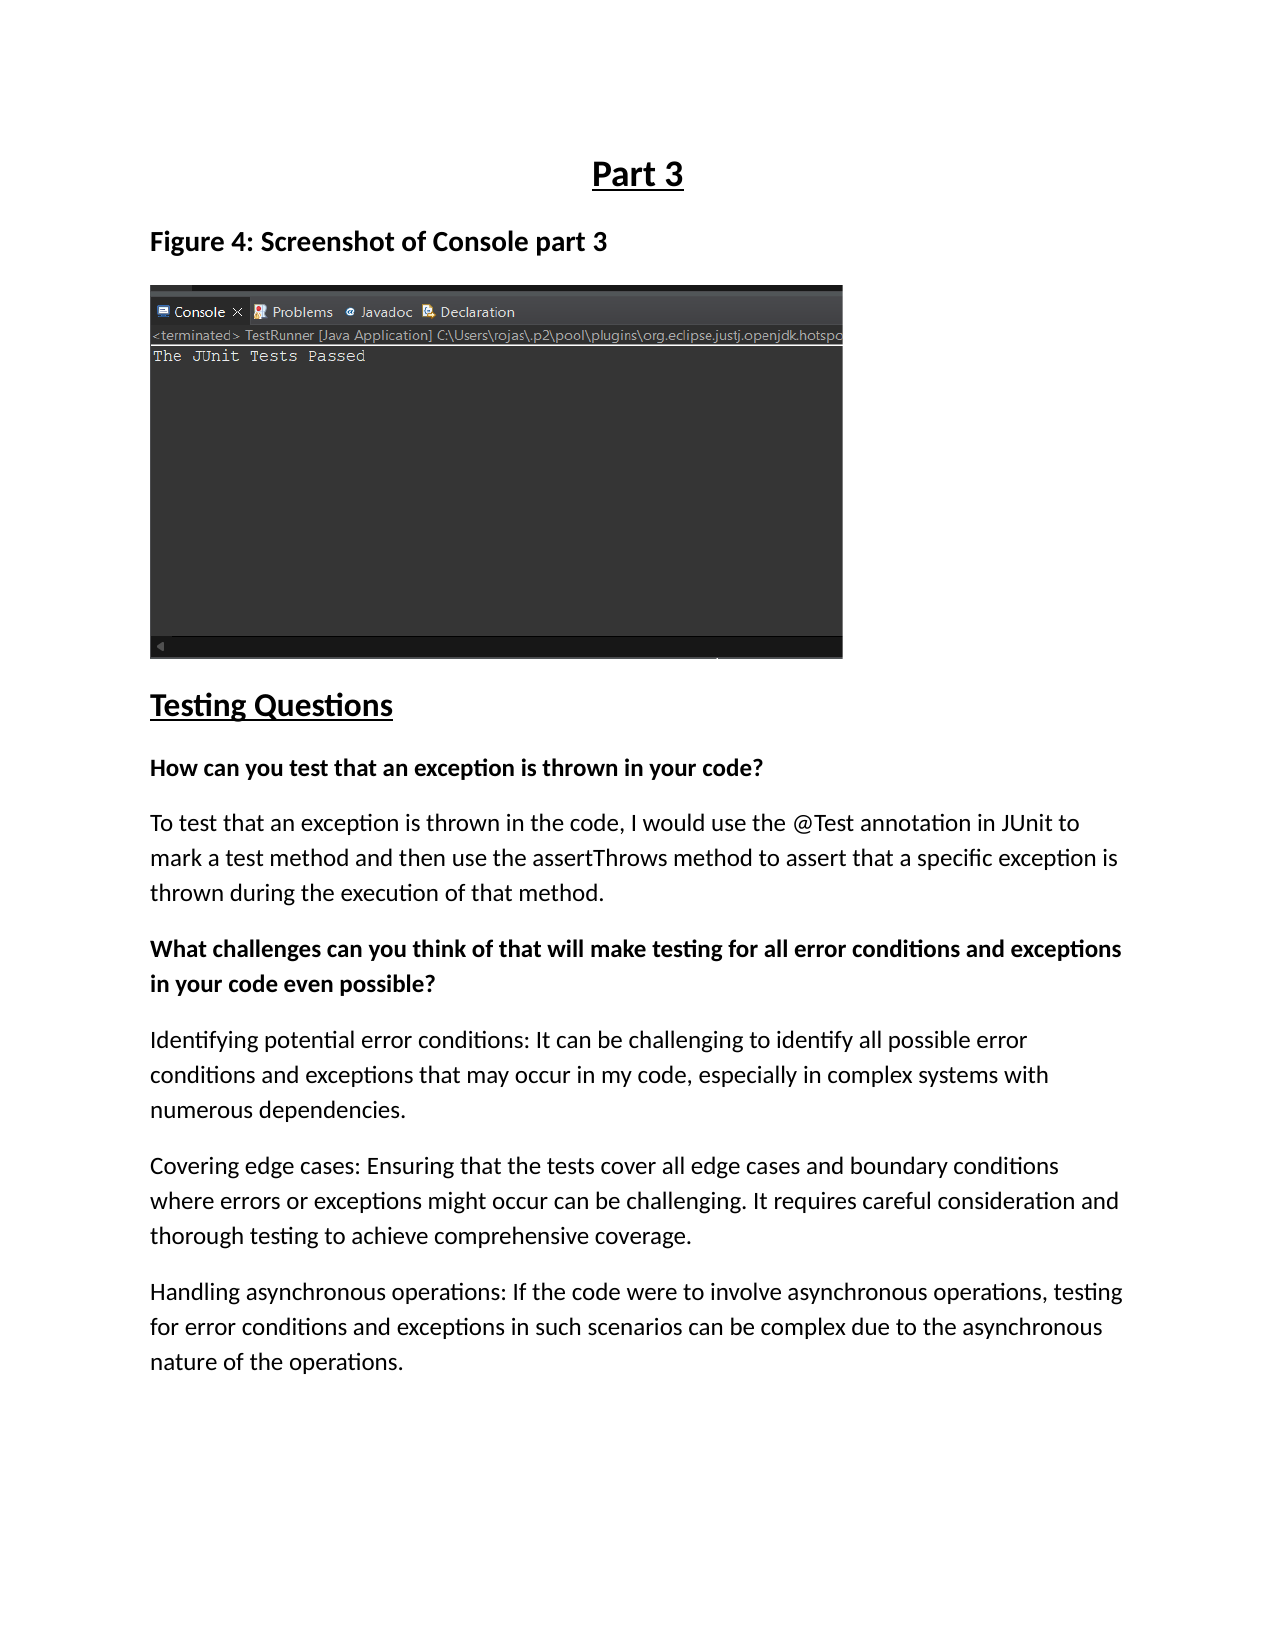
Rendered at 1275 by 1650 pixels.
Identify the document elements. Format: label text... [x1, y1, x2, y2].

text Figure 4: Screenshot of Console part 3 [150, 223, 1125, 259]
text Handling asynchronous operations: If the code were to involve asynchronous operations, testing for error conditions and exceptions in such scenarios can be complex due to the asynchronous nature of the operations. [150, 1276, 1125, 1376]
text Identifying potential error conditions: It can be challenging to identify all possible error conditions and exceptions that may occur in my code, especially in complex systems with numerous dependencies. [150, 1024, 1125, 1125]
text To test that an exception is thrown in the code, I would use the @Test annotation in JUnit to mark a test method and then use the assertThrows method to assert that a specific exception is thrown during the execution of that method. [150, 807, 1125, 908]
text How can you test that an exception is thrown in your code? [150, 752, 1125, 782]
picture [150, 285, 843, 659]
text Testing Questions [150, 684, 1125, 725]
text What challenges can you think of that will make testing for all error conditions and exceptions in your code even possible? [150, 933, 1125, 999]
text Part 3 [150, 150, 1125, 196]
text Covering edge cases: Ensuring that the tests cover all edge cases and boundary conditions where errors or exceptions might occur can be challenging. It requires careful consideration and thorough testing to achieve comprehensive coverage. [150, 1150, 1125, 1251]
